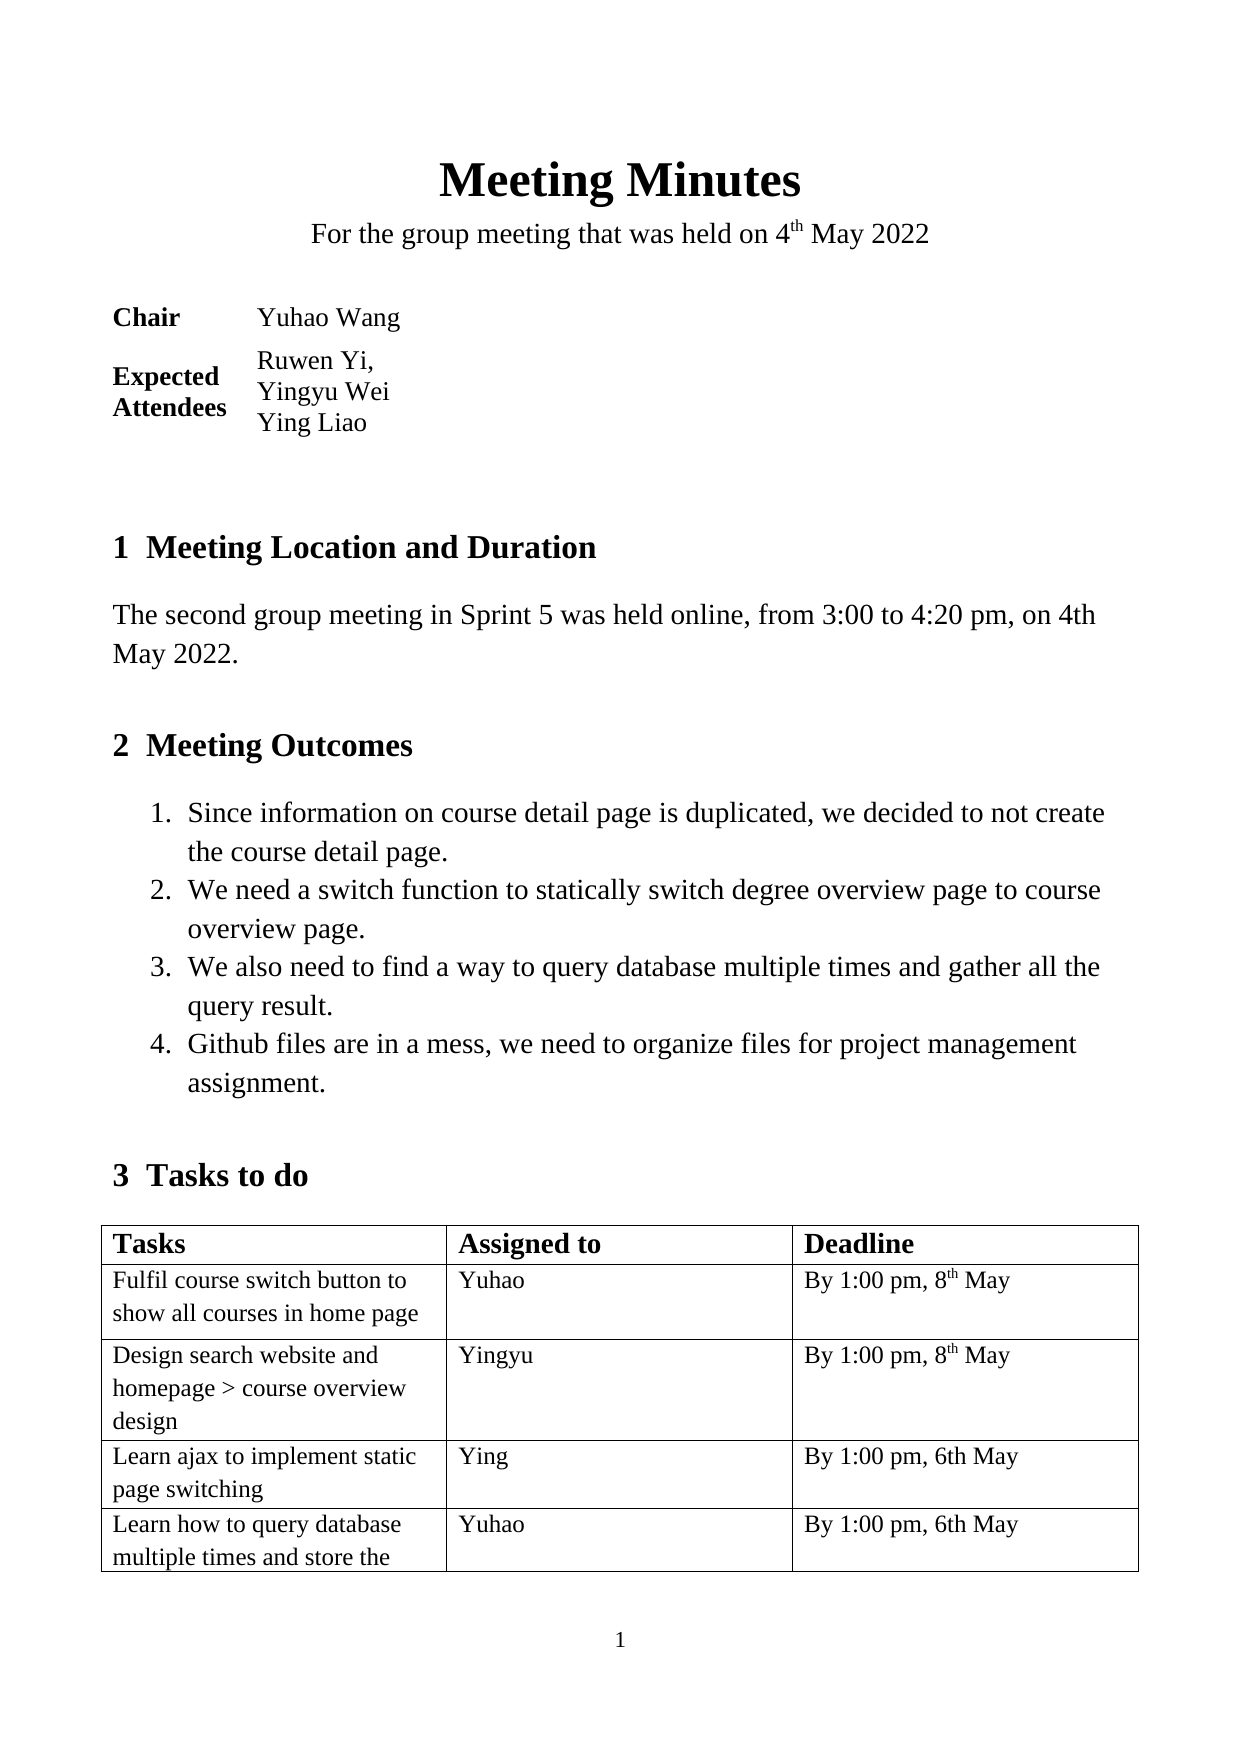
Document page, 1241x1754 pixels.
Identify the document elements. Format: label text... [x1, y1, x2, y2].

list Since information on course detail page is duplicated, we decided to not create the course detail page. [150, 795, 1128, 867]
subtitle 1 Meeting Location and Duration [112, 527, 1128, 566]
subtitle For the group meeting that was held on 4th May 2022 [112, 216, 1128, 249]
title Meeting Minutes [112, 150, 1128, 207]
table_cell By 1:00 pm, 8th May [793, 1340, 1138, 1440]
table_cell Fulfil course switch button to show all courses in home page [102, 1265, 446, 1339]
table_cell Yuhao [447, 1265, 792, 1339]
table_cell Learn ajax to implement static page switching [102, 1441, 446, 1508]
table_cell By 1:00 pm, 6th May [793, 1441, 1138, 1508]
table_header Assigned to [447, 1226, 792, 1264]
table_header Yuhao Wang [245, 288, 482, 344]
table_cell By 1:00 pm, 6th May [793, 1509, 1138, 1571]
subtitle 2 Meeting Outcomes [112, 725, 1128, 764]
list We also need to find a way to query database multiple times and gather all the query result. [150, 949, 1128, 1022]
subtitle 3 Tasks to do [112, 1155, 1128, 1193]
table_header Chair [101, 288, 245, 344]
table_cell Ruwen Yi, Yingyu Wei Ying Liao [245, 344, 482, 438]
table_cell Expected Attendees [101, 344, 245, 438]
table_cell By 1:00 pm, 8th May [793, 1265, 1138, 1339]
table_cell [102, 1509, 446, 1571]
table_cell Yuhao [447, 1509, 792, 1571]
list We need a switch function to statically switch degree overview page to course overview page. [150, 872, 1128, 944]
text The second group meeting in Sprint 5 was held online, from 3:00 to 4:20 pm, on 4th May 2022. [112, 597, 1128, 669]
table_cell Yingyu [447, 1340, 792, 1440]
table_header Deadline [793, 1226, 1138, 1264]
table_cell Ying [447, 1441, 792, 1508]
table_header Tasks [102, 1226, 446, 1264]
table_cell Design search website and homepage > course overview design [102, 1340, 446, 1440]
list Github files are in a mess, we need to organize files for project management assignment. [150, 1027, 1128, 1099]
